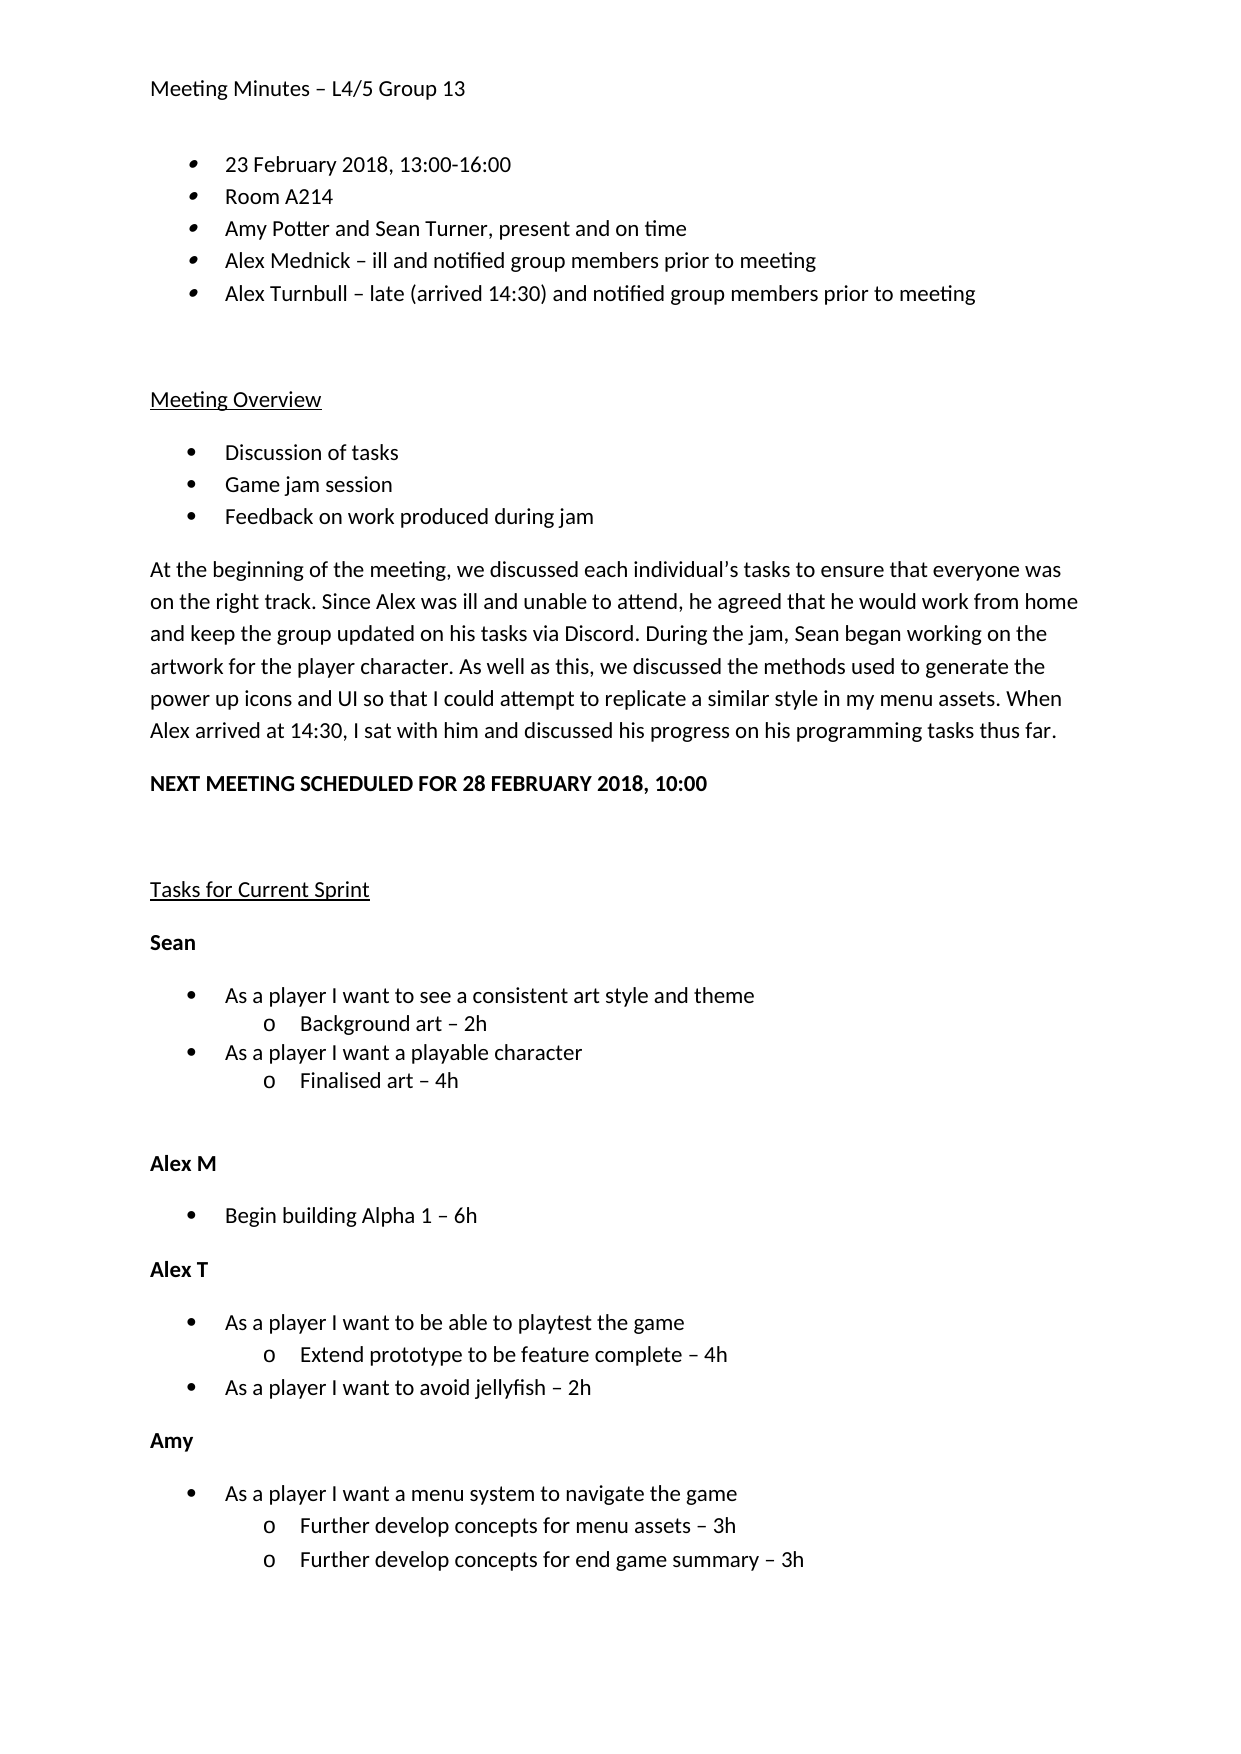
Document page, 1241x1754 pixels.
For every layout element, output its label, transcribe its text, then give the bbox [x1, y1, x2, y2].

text Alex T [150, 1255, 1090, 1283]
list Alex Turnbull – late (arrived 14:30) and notified group members prior to meeting [187, 279, 1090, 307]
list Begin building Alpha 1 – 6h [187, 1202, 1090, 1230]
list 23 February 2018, 13:00-16:00 [187, 150, 1090, 178]
text Meeting Overview [150, 385, 1090, 413]
text Amy [150, 1426, 1090, 1454]
list As a player I want to see a consistent art style and theme [187, 981, 1090, 1009]
list Further develop concepts for end game summary – 3h [262, 1545, 1090, 1574]
text Sean [150, 928, 1090, 956]
list Game jam session [187, 470, 1090, 498]
list Extend prototype to be feature complete – 4h [262, 1340, 1090, 1369]
list Finalised art – 4h [262, 1066, 1090, 1096]
text Tasks for Current Sprint [150, 875, 1090, 903]
text At the beginning of the meeting, we discussed each individual’s tasks to ensure that everyone was on the right track. Since Alex was ill and unable to attend, he agreed that he would work from home and keep the group updated on his tasks via Discord. During the jam, Sean began working on the artwork for the player character. As well as this, we discussed the methods used to generate the power up icons and UI so that I could attempt to replicate a similar style in my menu assets. When Alex arrived at 14:30, I sat with him and discussed his progress on his programming tasks thus far. [150, 555, 1090, 744]
text Alex M [150, 1149, 1090, 1177]
list Alex Mednick – ill and notified group members prior to meeting [187, 247, 1090, 274]
list Further develop concepts for menu assets – 3h [262, 1512, 1090, 1541]
list Discussion of tasks [187, 438, 1090, 466]
text NEXT MEETING SCHEDULED FOR 28 FEBRUARY 2018, 10:00 [150, 769, 1090, 797]
list Background art – 2h [262, 1009, 1090, 1038]
list As a player I want a playable character [187, 1038, 1090, 1066]
list As a player I want to be able to playtest the game [187, 1308, 1090, 1336]
list Feedback on work produced during jam [187, 502, 1090, 530]
list As a player I want to avoid jellyfish – 2h [187, 1373, 1090, 1401]
list Amy Potter and Sean Turner, present and on time [187, 214, 1090, 242]
list As a player I want a menu system to navigate the game [187, 1479, 1090, 1507]
list Room A214 [187, 182, 1090, 210]
